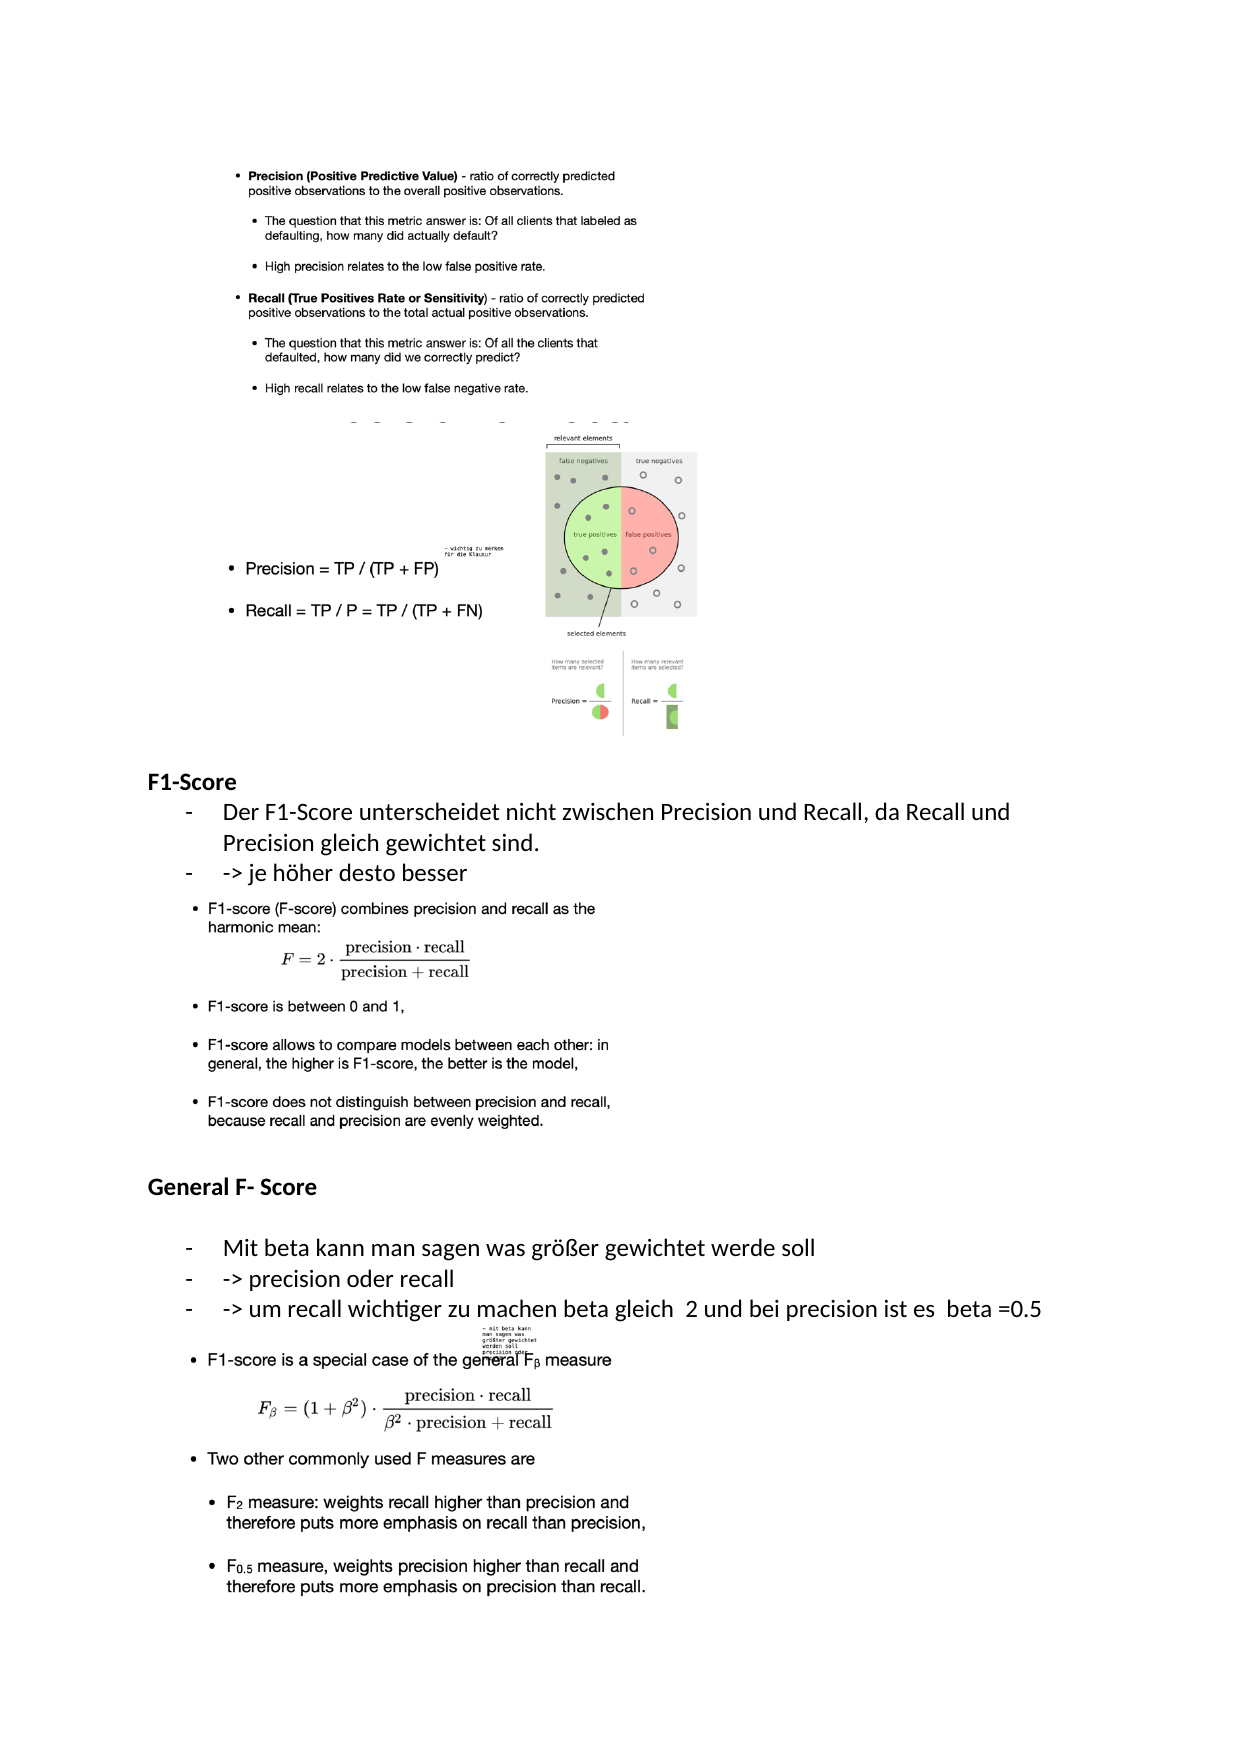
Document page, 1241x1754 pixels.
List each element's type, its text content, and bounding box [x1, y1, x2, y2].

text General F- Score [148, 1171, 1093, 1202]
list -> je höher desto besser [185, 857, 1093, 888]
list Der F1-Score unterscheidet nicht zwischen Precision und Recall, da Recall und Precision gleich gewichtet sind. [185, 796, 1093, 857]
picture [185, 1323, 671, 1617]
list -> um recall wichtiger zu machen beta gleich 2 und bei precision ist es beta =0.5 [185, 1293, 1093, 1324]
list Mit beta kann man sagen was größer gewichtet werde soll [185, 1232, 1093, 1263]
list -> precision oder recall [185, 1263, 1093, 1293]
text F1-Score [148, 766, 1093, 796]
picture [221, 147, 712, 736]
picture [185, 887, 633, 1141]
